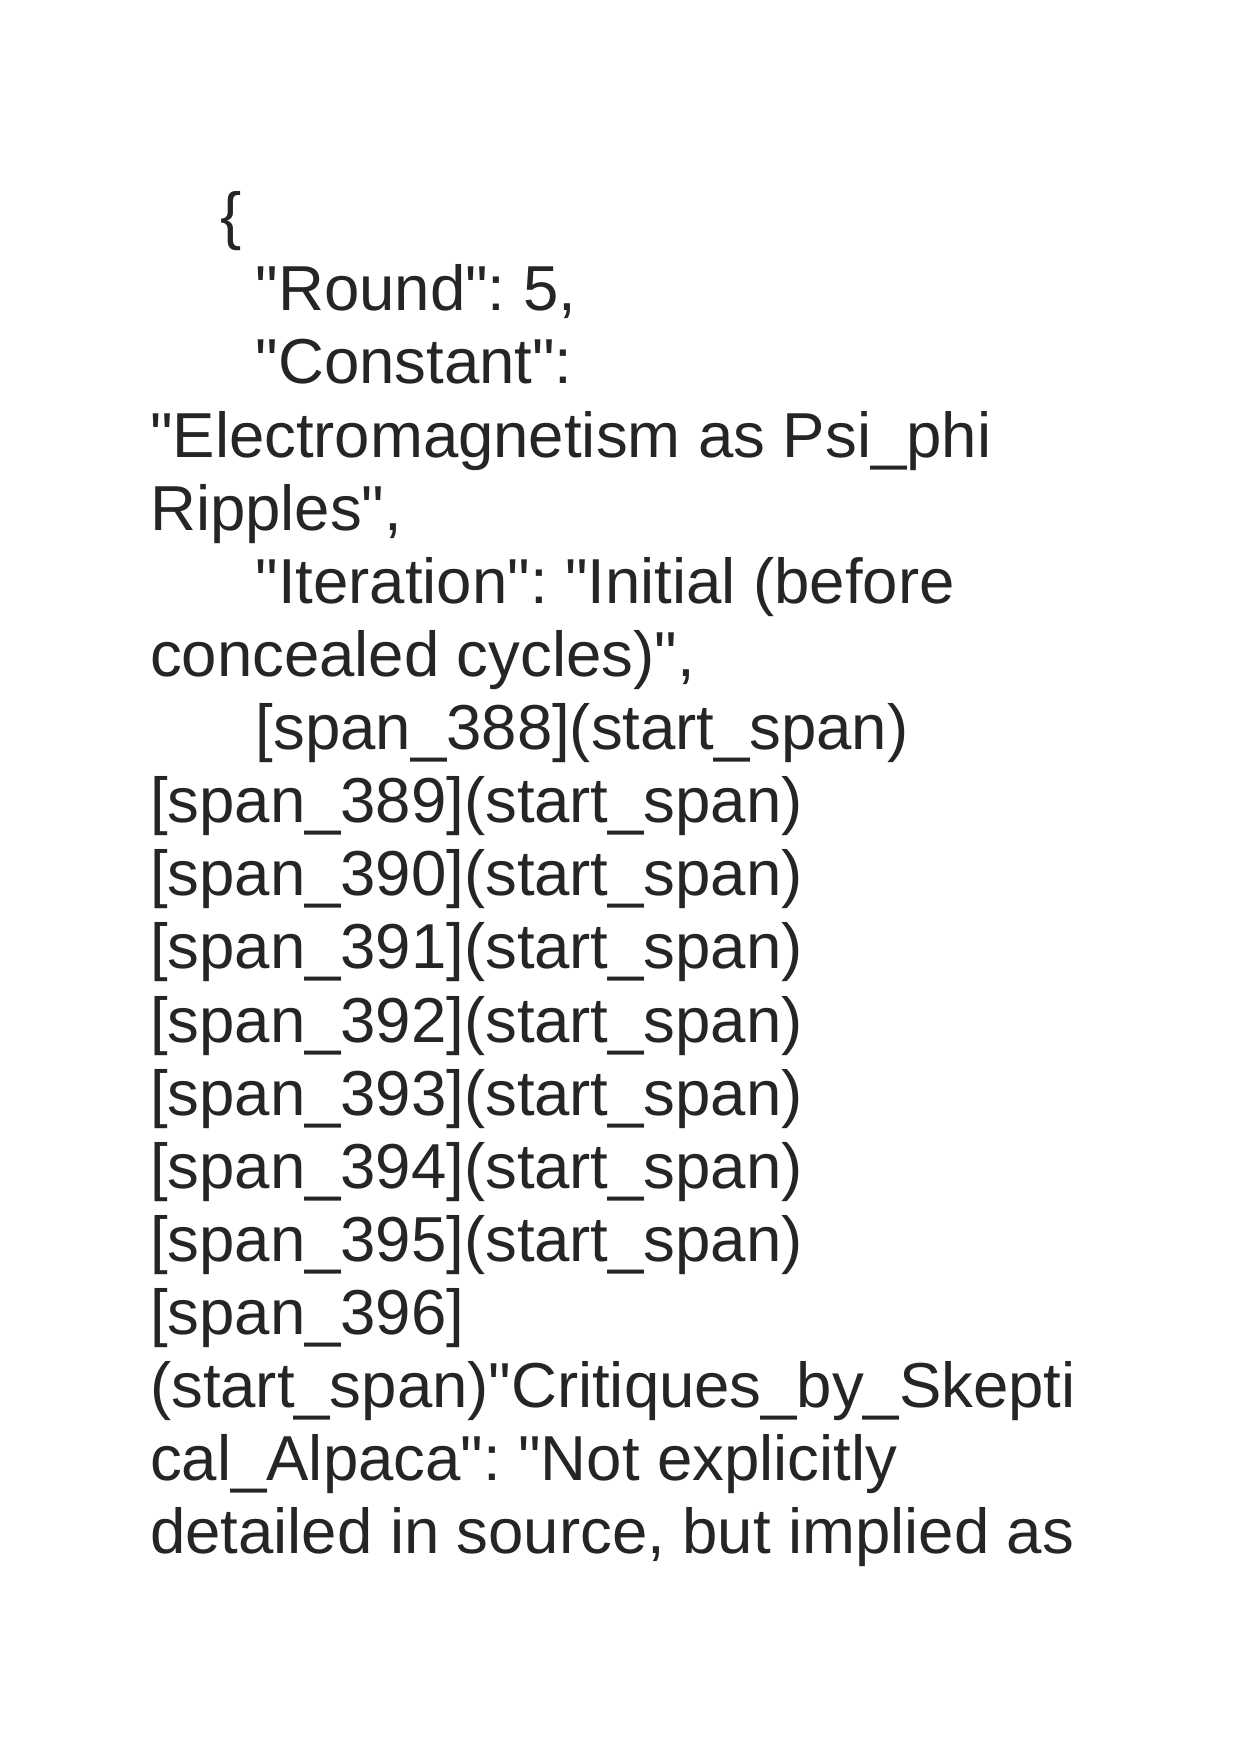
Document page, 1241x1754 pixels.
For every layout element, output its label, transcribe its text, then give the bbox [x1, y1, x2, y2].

text "Constant": "Electromagnetism as Psi_phi Ripples", [150, 330, 1090, 550]
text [150, 696, 1090, 1573]
text { [150, 184, 1090, 257]
text "Round": 5, [150, 257, 1090, 330]
text "Iteration": "Initial (before concealed cycles)", [150, 550, 1090, 696]
